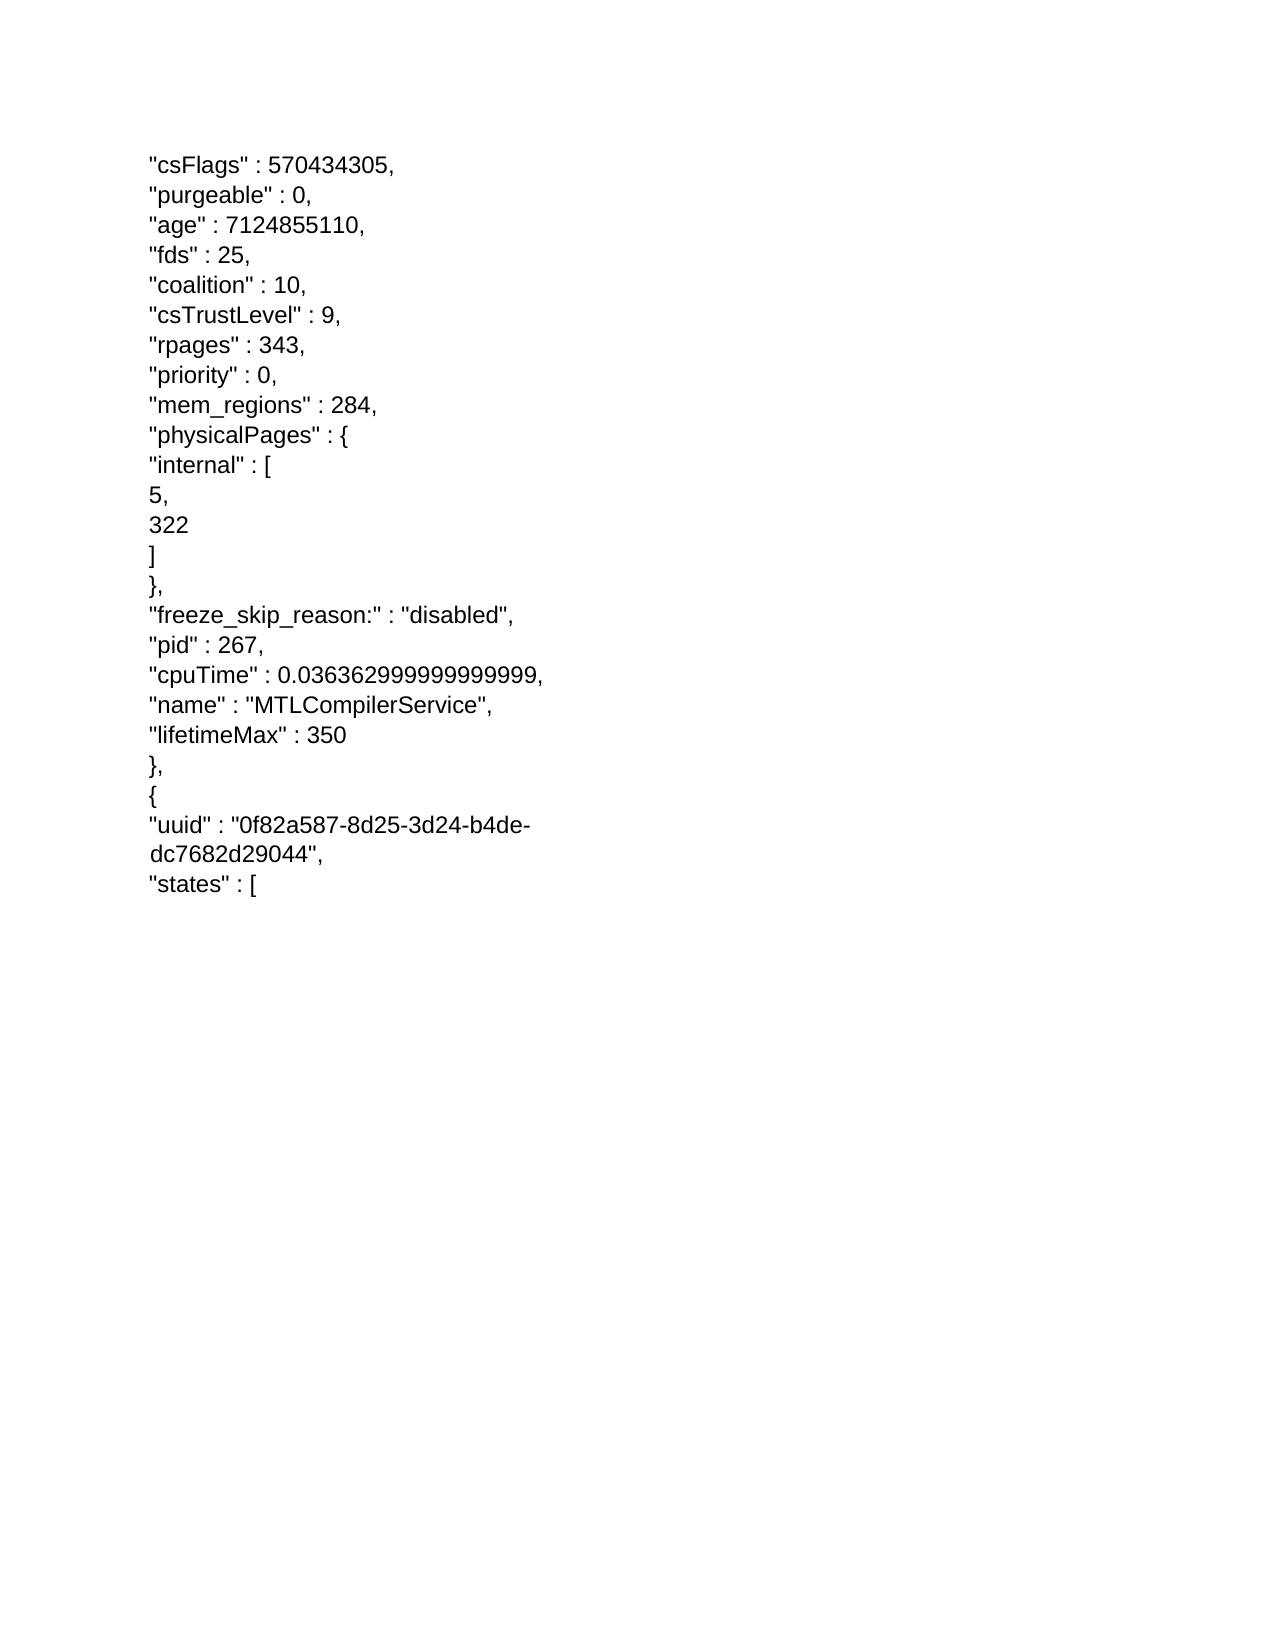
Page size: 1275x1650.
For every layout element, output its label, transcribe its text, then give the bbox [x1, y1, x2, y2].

text "age" : 7124855110, [149, 211, 676, 238]
text "cpuTime" : 0.036362999999999999, [149, 661, 676, 688]
text "purgeable" : 0, [149, 181, 676, 208]
text "csFlags" : 570434305, [149, 151, 676, 178]
text }, [149, 571, 676, 598]
text { [149, 781, 676, 808]
text ] [149, 541, 676, 568]
text "mem_regions" : 284, [149, 391, 676, 418]
text "physicalPages" : { [149, 421, 676, 448]
text }, [149, 751, 676, 778]
text "coalition" : 10, [149, 271, 676, 298]
text 322 [149, 511, 676, 538]
text "freeze_skip_reason:" : "disabled", [149, 601, 676, 628]
text "states" : [ [149, 870, 676, 898]
text "lifetimeMax" : 350 [149, 721, 676, 748]
text "uuid" : "0f82a587-8d25-3d24-b4de-dc7682d29044", [149, 811, 676, 868]
text "pid" : 267, [149, 631, 676, 658]
text "rpages" : 343, [149, 331, 676, 358]
text 5, [149, 481, 676, 508]
text "csTrustLevel" : 9, [149, 301, 676, 328]
text "fds" : 25, [149, 241, 676, 268]
text "name" : "MTLCompilerService", [149, 691, 676, 718]
text "priority" : 0, [149, 361, 676, 388]
text "internal" : [ [149, 451, 676, 478]
